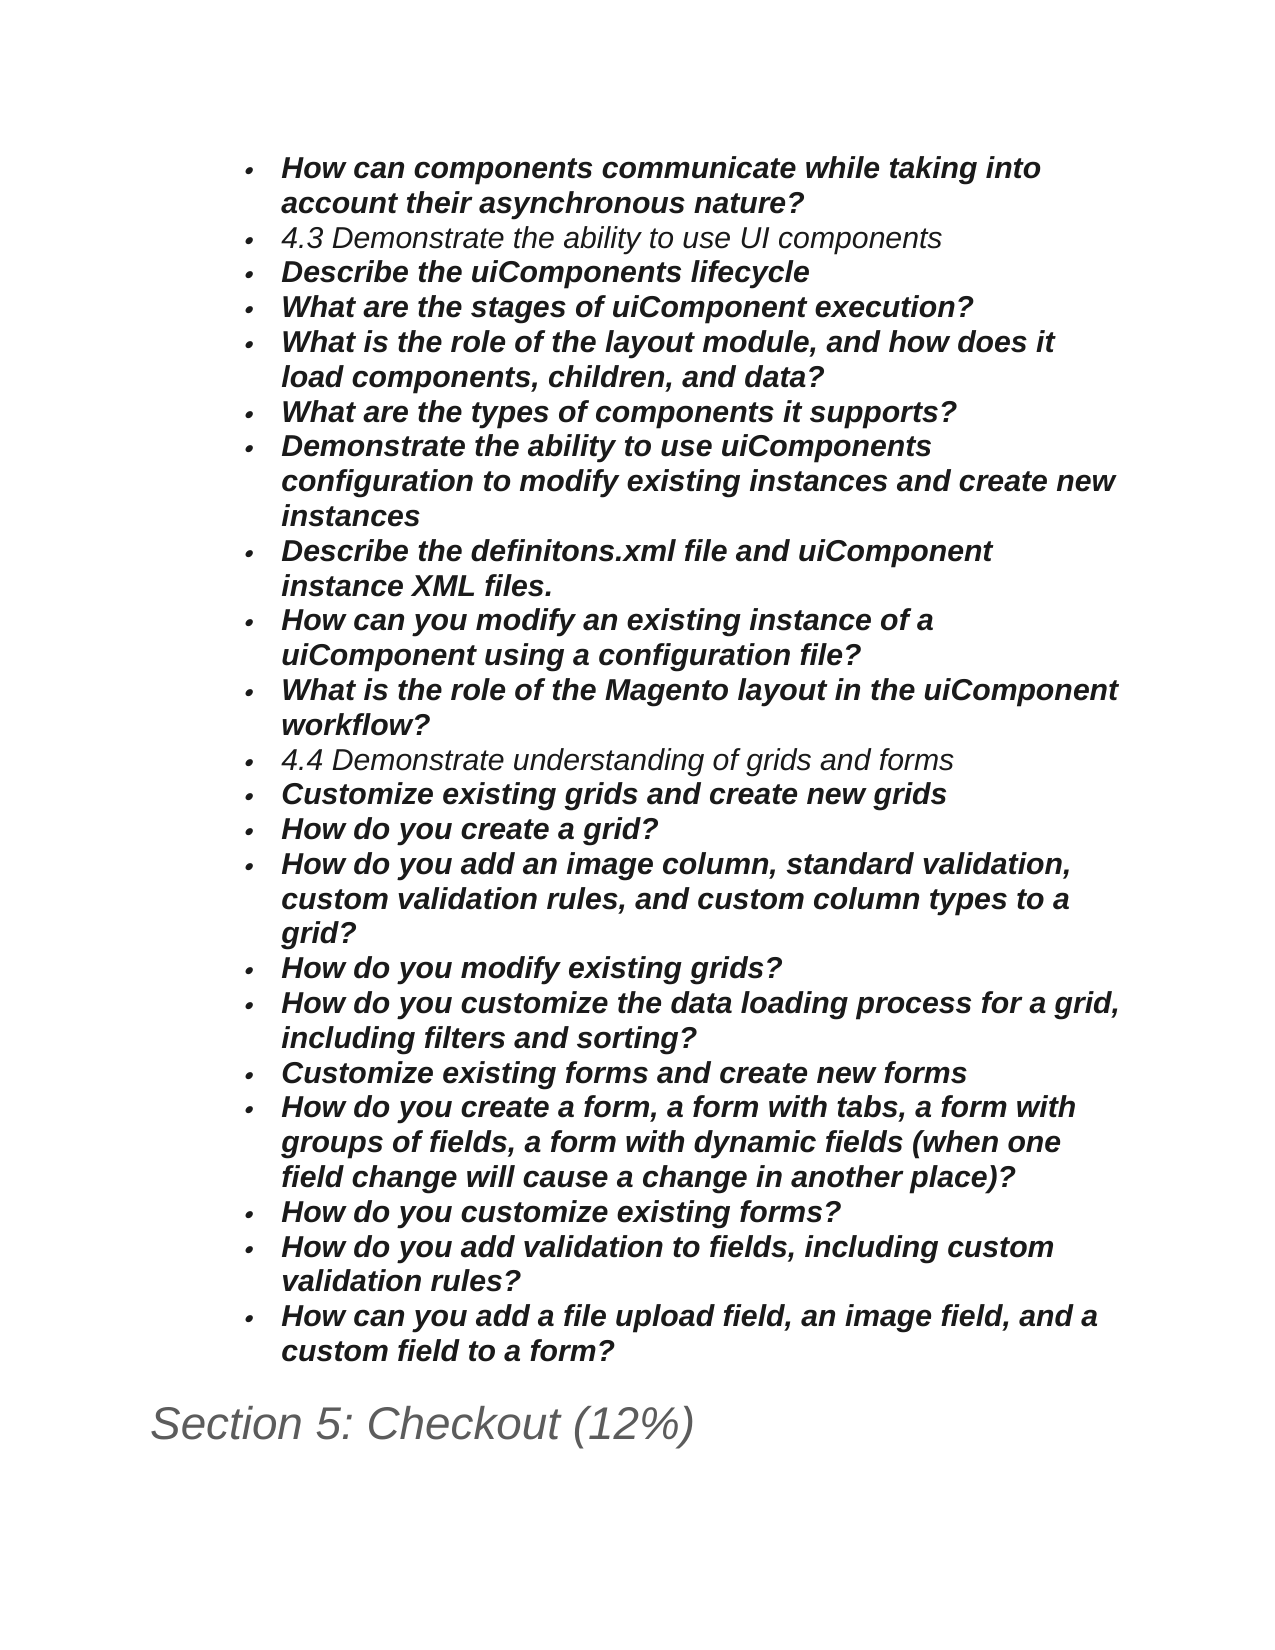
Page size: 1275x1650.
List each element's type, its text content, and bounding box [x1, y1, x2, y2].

list What are the types of components it supports? [244, 393, 1125, 428]
list What is the role of the Magento layout in the uiComponent workflow? [244, 672, 1125, 741]
list How can components communicate while taking into account their asynchronous nature? [244, 150, 1125, 219]
list What are the stages of uiComponent execution? [244, 289, 1125, 324]
list How can you add a file upload field, an image field, and a custom field to a form? [244, 1298, 1125, 1368]
list 4.4 Demonstrate understanding of grids and forms [244, 741, 1125, 776]
list How do you customize existing forms? [244, 1194, 1125, 1228]
list Customize existing grids and create new grids [244, 776, 1125, 811]
list What is the role of the layout module, and how does it load components, children, and data? [244, 324, 1125, 393]
text Section 5: Checkout (12%) [150, 1397, 1125, 1449]
list Demonstrate the ability to use uiComponents configuration to modify existing instances and create new instances [244, 428, 1125, 533]
list Describe the definitons.xml file and uiComponent instance XML files. [244, 533, 1125, 602]
list How do you create a form, a form with tabs, a form with groups of fields, a form with dynamic fields (when one field change will cause a change in another place)? [244, 1089, 1125, 1194]
list How do you modify existing grids? [244, 950, 1125, 985]
list How do you add an image column, standard validation, custom validation rules, and custom column types to a grid? [244, 846, 1125, 950]
list How do you customize the data loading process for a grid, including filters and sorting? [244, 985, 1125, 1054]
list 4.3 Demonstrate the ability to use UI components [244, 219, 1125, 254]
list How can you modify an existing instance of a uiComponent using a configuration file? [244, 602, 1125, 672]
list How do you add validation to fields, including custom validation rules? [244, 1228, 1125, 1298]
list Customize existing forms and create new forms [244, 1054, 1125, 1089]
list How do you create a grid? [244, 811, 1125, 846]
list Describe the uiComponents lifecycle [244, 254, 1125, 289]
